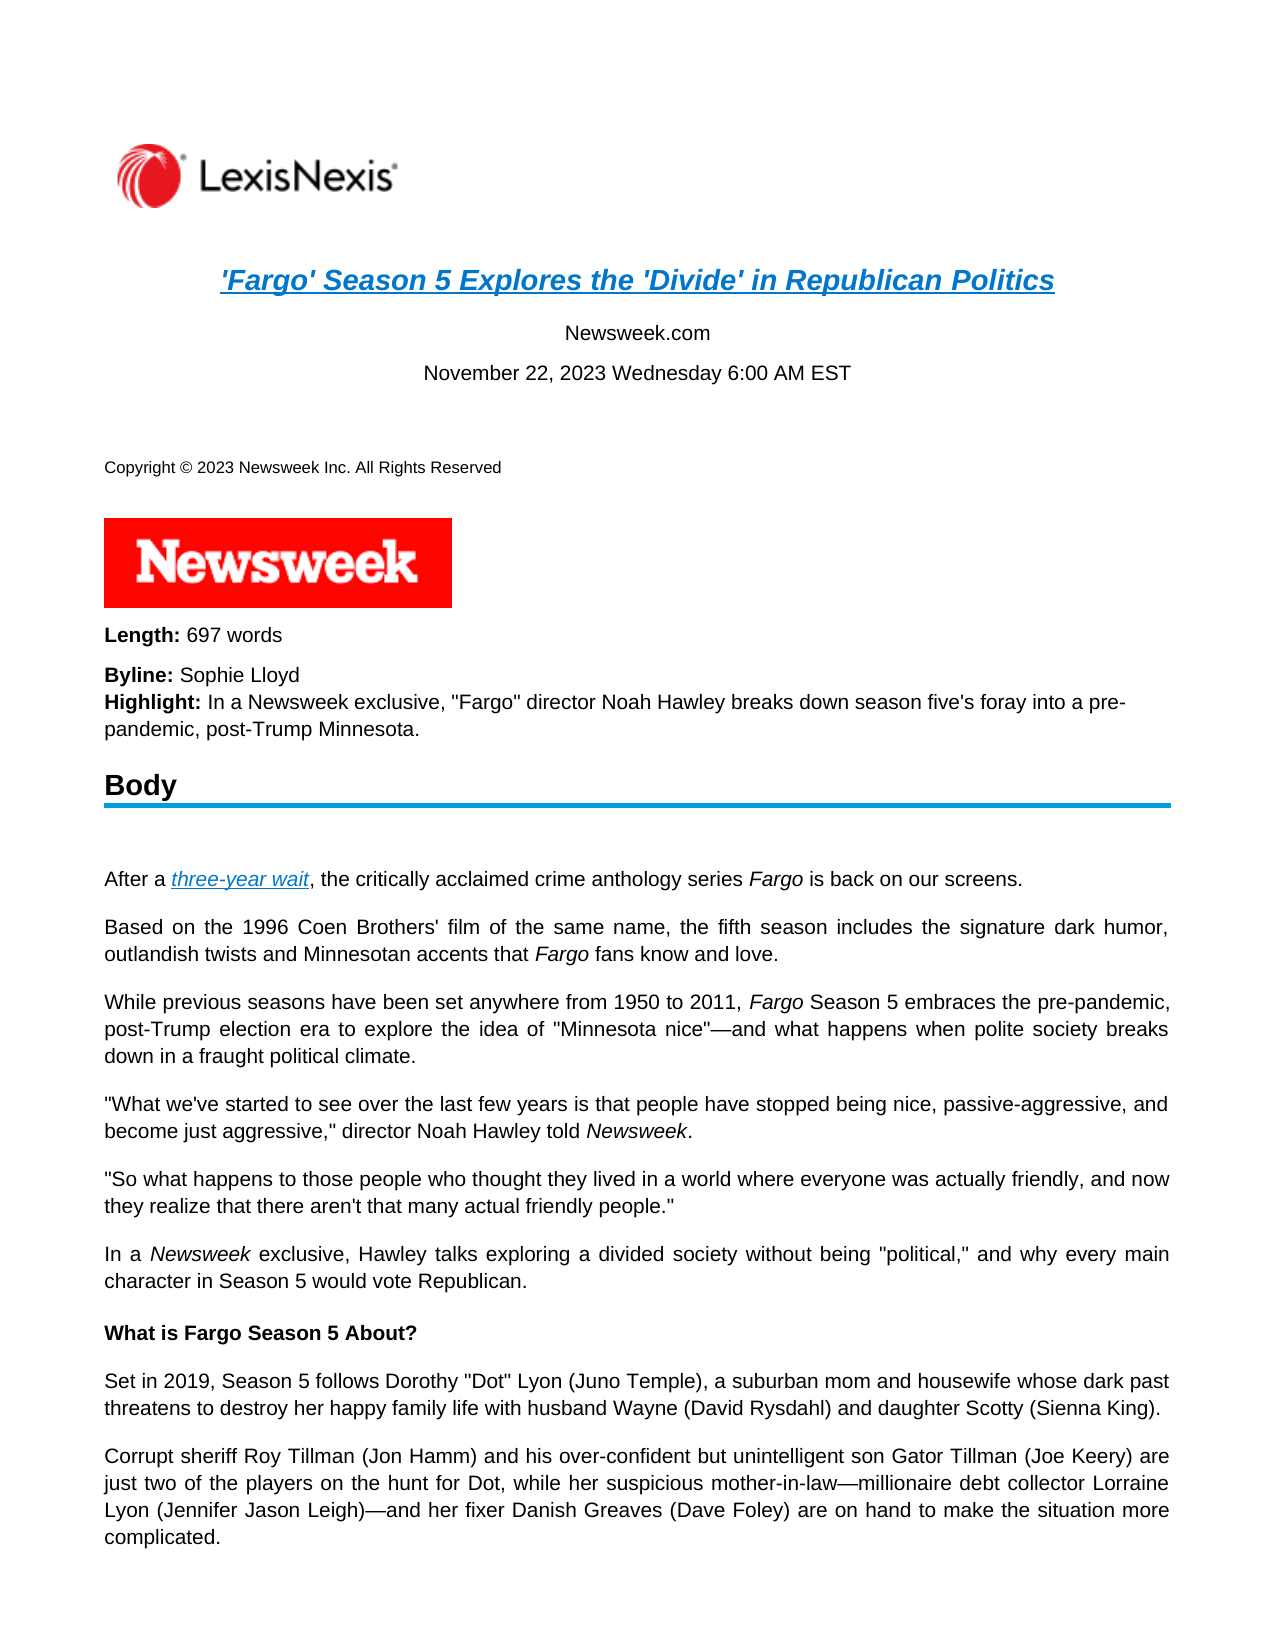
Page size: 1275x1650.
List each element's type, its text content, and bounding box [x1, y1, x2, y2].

subtitle 'Fargo' Season 5 Explores the 'Divide' in Republican Politics [104, 261, 1171, 297]
picture [104, 144, 412, 208]
text After a three-year wait, the critically acclaimed crime anthology series Fargo is back on our screens. [104, 863, 1171, 891]
text While previous seasons have been set anywhere from 1950 to 2011, Fargo Season 5 embraces the pre-pandemic, post-Trump election era to explore the idea of "Minnesota nice"—and what happens when polite society breaks down in a fraught political climate. [104, 986, 1171, 1068]
text Newsweek.com [104, 318, 1171, 345]
text "What we've started to see over the last few years is that people have stopped being nice, passive-aggressive, and become just aggressive," director Noah Hawley told Newsweek. [104, 1088, 1171, 1143]
text In a Newsweek exclusive, Hawley talks exploring a divided society without being "political," and why every main character in Season 5 would vote Republican. [104, 1238, 1171, 1293]
text Copyright © 2023 Newsweek Inc. All Rights Reserved [104, 426, 1171, 477]
text Byline: Sophie Lloyd [104, 660, 1171, 687]
text Highlight: In a Newsweek exclusive, "Fargo" director Noah Hawley breaks down season five's foray into a pre-pandemic, post-Trump Minnesota. [104, 687, 1171, 741]
text "So what happens to those people who thought they lived in a world where everyone was actually friendly, and now they realize that there aren't that many actual friendly people." [104, 1163, 1171, 1218]
text Body [104, 766, 1171, 801]
text November 22, 2023 Wednesday 6:00 AM EST [104, 357, 1171, 384]
text Length: 697 words [104, 620, 1171, 647]
text What is Fargo Season 5 About? [104, 1318, 1171, 1345]
text Corrupt sheriff Roy Tillman (Jon Hamm) and his over-confident but unintelligent son Gator Tillman (Joe Keery) are just two of the players on the hunt for Dot, while her suspicious mother-in-law—millionaire debt collector Lorraine Lyon (Jennifer Jason Leigh)—and her fixer Danish Greaves (Dave Foley) are on hand to make the situation more complicated. [104, 1441, 1171, 1549]
text Set in 2019, Season 5 follows Dorothy "Dot" Lyon (Juno Temple), a suburban mom and housewife whose dark past threatens to destroy her happy family life with husband Wayne (David Rysdahl) and daughter Scotty (Sienna King). [104, 1366, 1171, 1420]
text Based on the 1996 Coen Brothers' film of the same name, the fifth season includes the signature dark humor, outlandish twists and Minnesotan accents that Fargo fans know and love. [104, 911, 1171, 966]
picture [104, 518, 452, 608]
